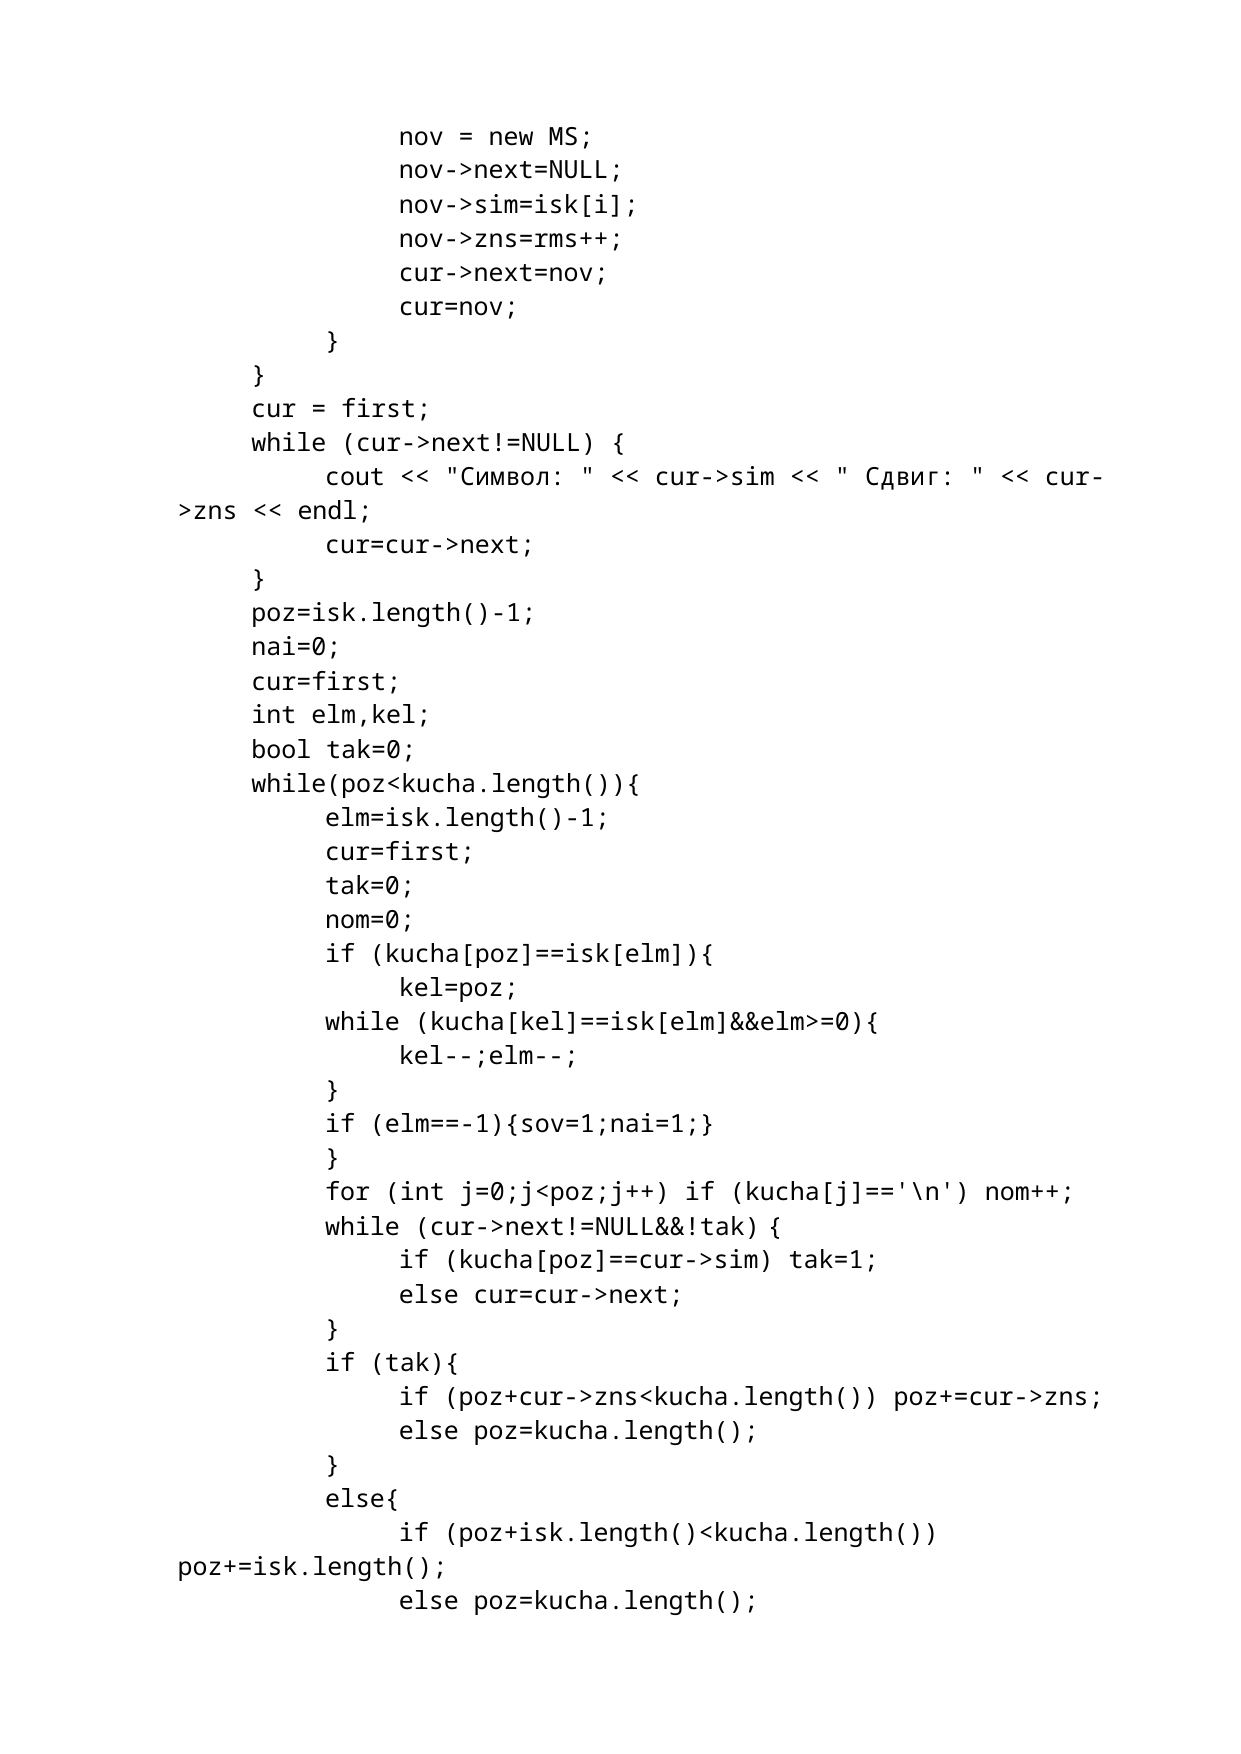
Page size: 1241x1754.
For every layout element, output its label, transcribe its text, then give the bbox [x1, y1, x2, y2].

text while (cur->next!=NULL&&!tak) { [177, 1208, 1152, 1242]
text cur=first; [177, 833, 1152, 867]
text nov->sim=isk[i]; [177, 186, 1152, 220]
text poz=isk.length()-1; [177, 595, 1152, 629]
text tak=0; [177, 867, 1152, 902]
text else poz=kucha.length(); [177, 1412, 1152, 1447]
text while (kucha[kel]==isk[elm]&&elm>=0){ [177, 1004, 1152, 1038]
text nai=0; [177, 629, 1152, 663]
text if (poz+isk.length()<kucha.length()) poz+=isk.length(); [177, 1515, 1152, 1583]
text } [177, 1447, 1152, 1481]
text cur = first; [177, 391, 1152, 425]
text bool tak=0; [177, 731, 1152, 765]
text if (kucha[poz]==isk[elm]){ [177, 936, 1152, 970]
text for (int j=0;j<poz;j++) if (kucha[j]=='\n') nom++; [177, 1174, 1152, 1208]
text cout << "Символ: " << cur->sim << " Сдвиг: " << cur->zns << endl; [177, 459, 1152, 527]
text if (poz+cur->zns<kucha.length()) poz+=cur->zns; [177, 1378, 1152, 1412]
text cur=first; [177, 663, 1152, 697]
text } [177, 1072, 1152, 1106]
text cur=nov; [177, 288, 1152, 322]
text cur=cur->next; [177, 527, 1152, 561]
text else poz=kucha.length(); [177, 1583, 1152, 1617]
text kel=poz; [177, 970, 1152, 1004]
text int elm,kel; [177, 697, 1152, 731]
text } [177, 357, 1152, 391]
text elm=isk.length()-1; [177, 799, 1152, 833]
text nov = new MS; [177, 118, 1152, 152]
text } [177, 1310, 1152, 1344]
text if (tak){ [177, 1344, 1152, 1378]
text } [177, 322, 1152, 357]
text while (cur->next!=NULL) { [177, 425, 1152, 459]
text nov->zns=rms++; [177, 220, 1152, 254]
text nov->next=NULL; [177, 152, 1152, 186]
text kel--;elm--; [177, 1038, 1152, 1072]
text nom=0; [177, 902, 1152, 936]
text if (kucha[poz]==cur->sim) tak=1; [177, 1242, 1152, 1276]
text else{ [177, 1481, 1152, 1515]
text else cur=cur->next; [177, 1276, 1152, 1310]
text } [177, 1140, 1152, 1174]
text while(poz<kucha.length()){ [177, 765, 1152, 799]
text } [177, 561, 1152, 595]
text if (elm==-1){sov=1;nai=1;} [177, 1106, 1152, 1140]
text cur->next=nov; [177, 254, 1152, 288]
